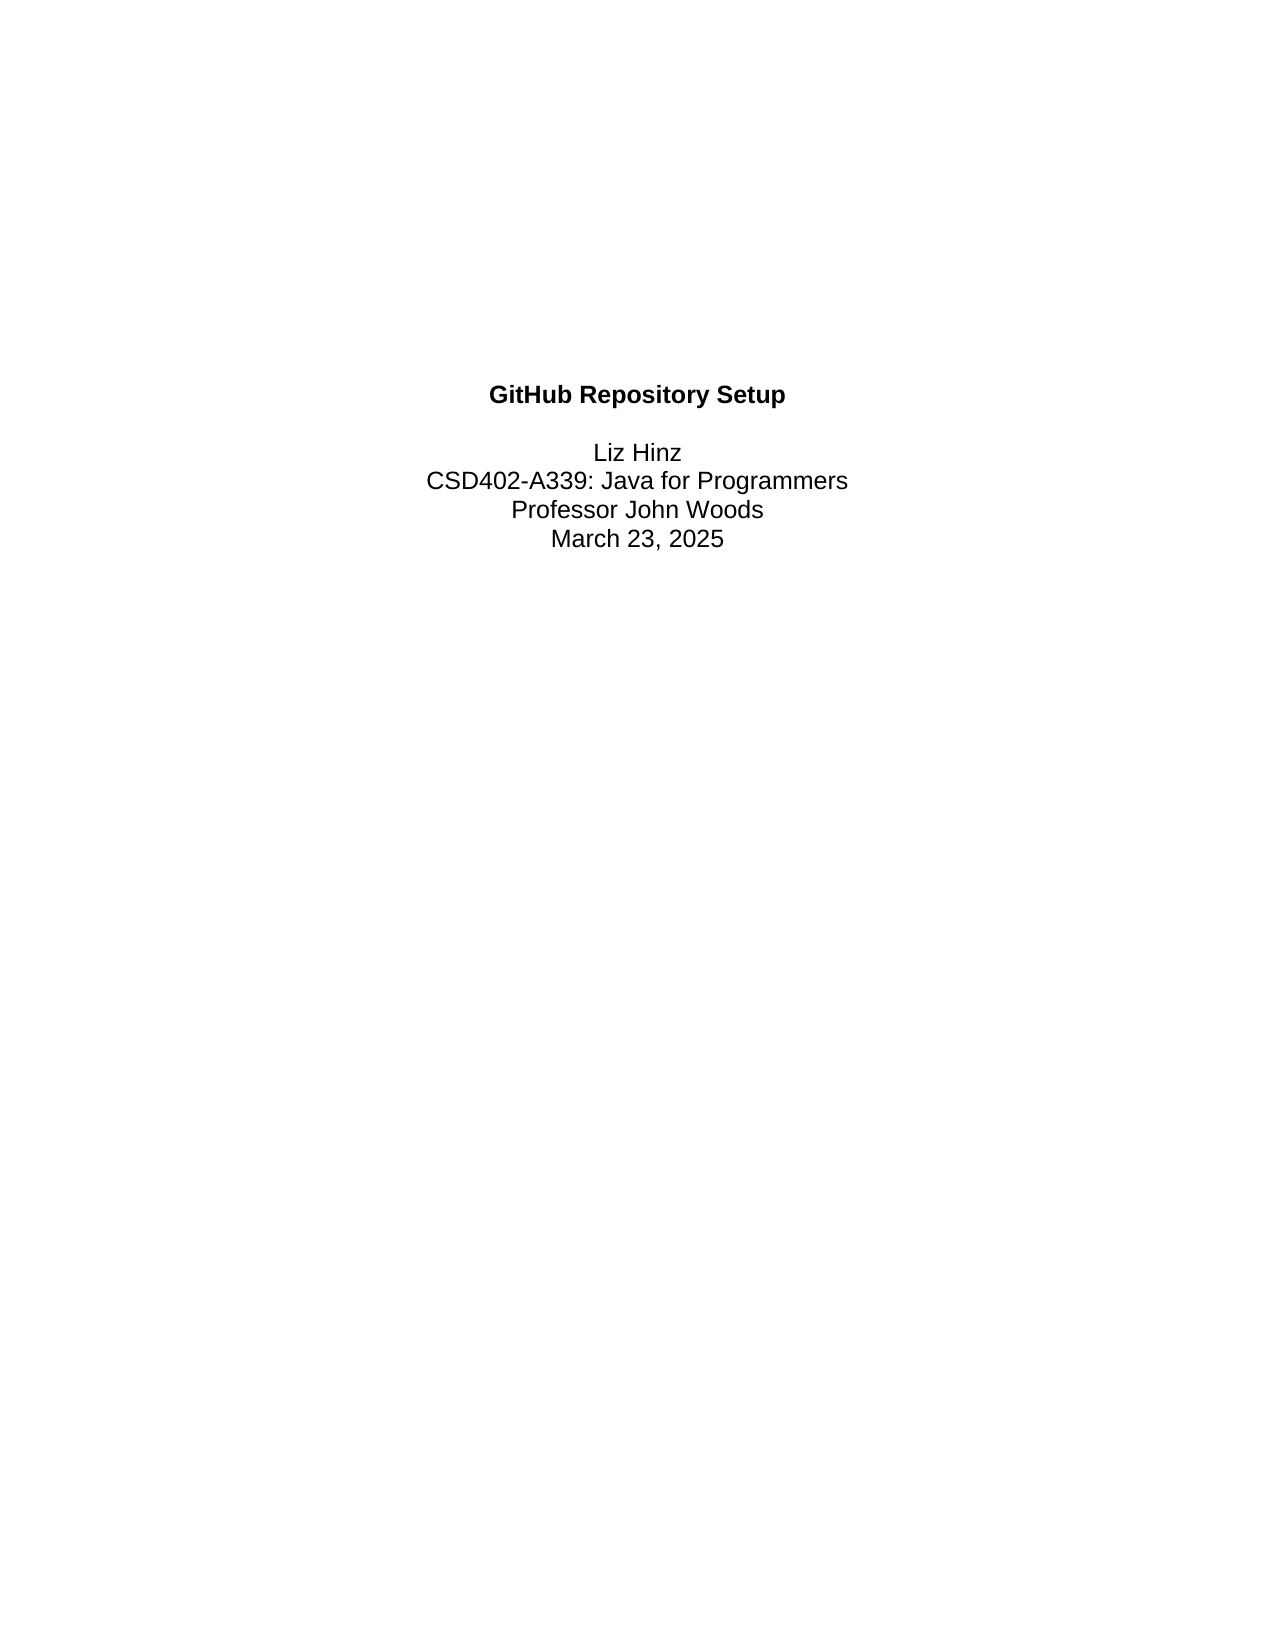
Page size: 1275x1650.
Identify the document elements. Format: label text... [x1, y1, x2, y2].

text Professor John Woods [150, 495, 1125, 524]
text Liz Hinz [150, 437, 1125, 466]
text GitHub Repository Setup [150, 380, 1125, 409]
text CSD402-A339: Java for Programmers [150, 466, 1125, 495]
text March 23, 2025 [150, 524, 1125, 552]
